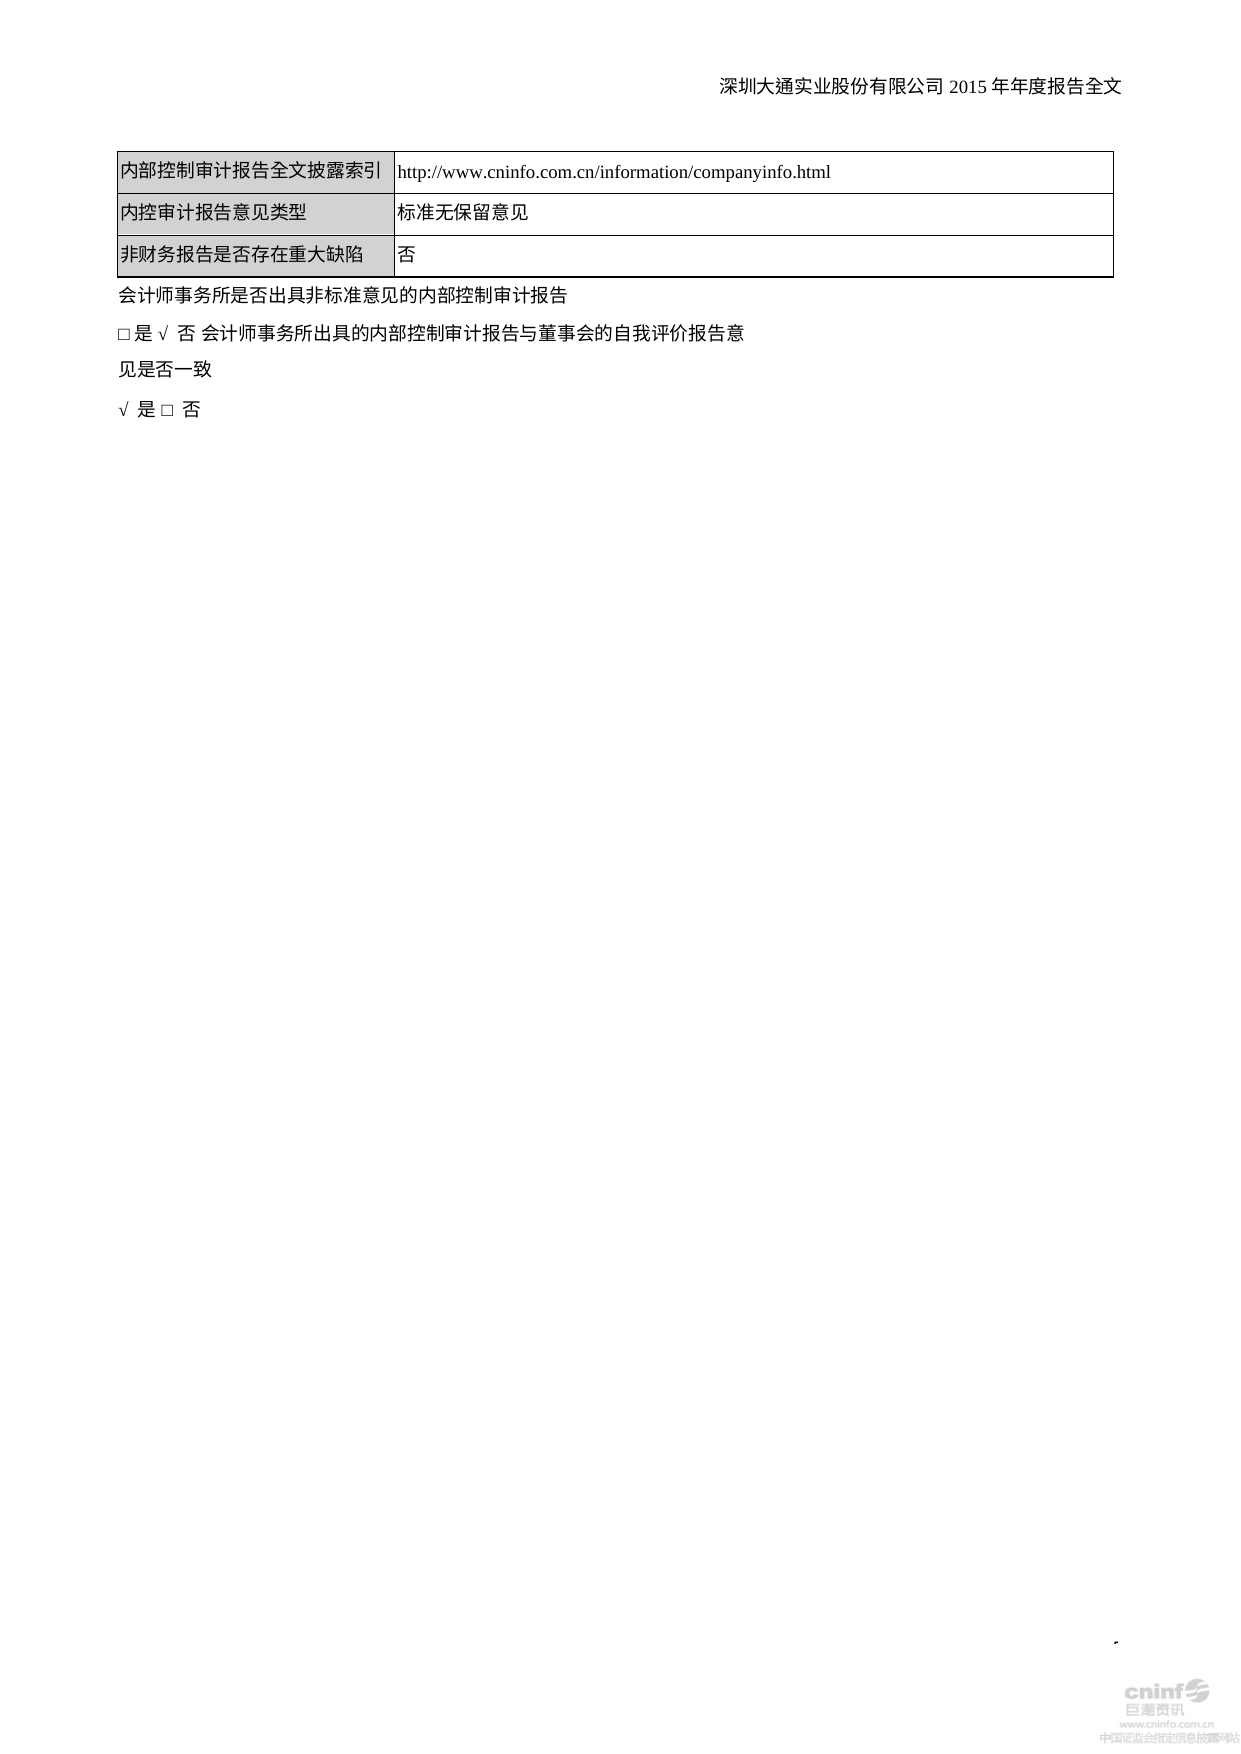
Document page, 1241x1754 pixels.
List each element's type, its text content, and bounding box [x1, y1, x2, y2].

text □ 是 √ 否 会计师事务所出具的内部控制审计报告与董事会的自我评价报告意见是否一致 [118, 320, 758, 382]
text 会计师事务所是否出具非标准意见的内部控制审计报告 [118, 283, 1240, 308]
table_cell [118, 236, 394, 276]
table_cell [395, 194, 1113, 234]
picture [1099, 1673, 1241, 1754]
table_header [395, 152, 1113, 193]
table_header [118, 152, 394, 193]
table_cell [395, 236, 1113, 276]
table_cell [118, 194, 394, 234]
text √ 是 □ 否 [118, 396, 1240, 422]
